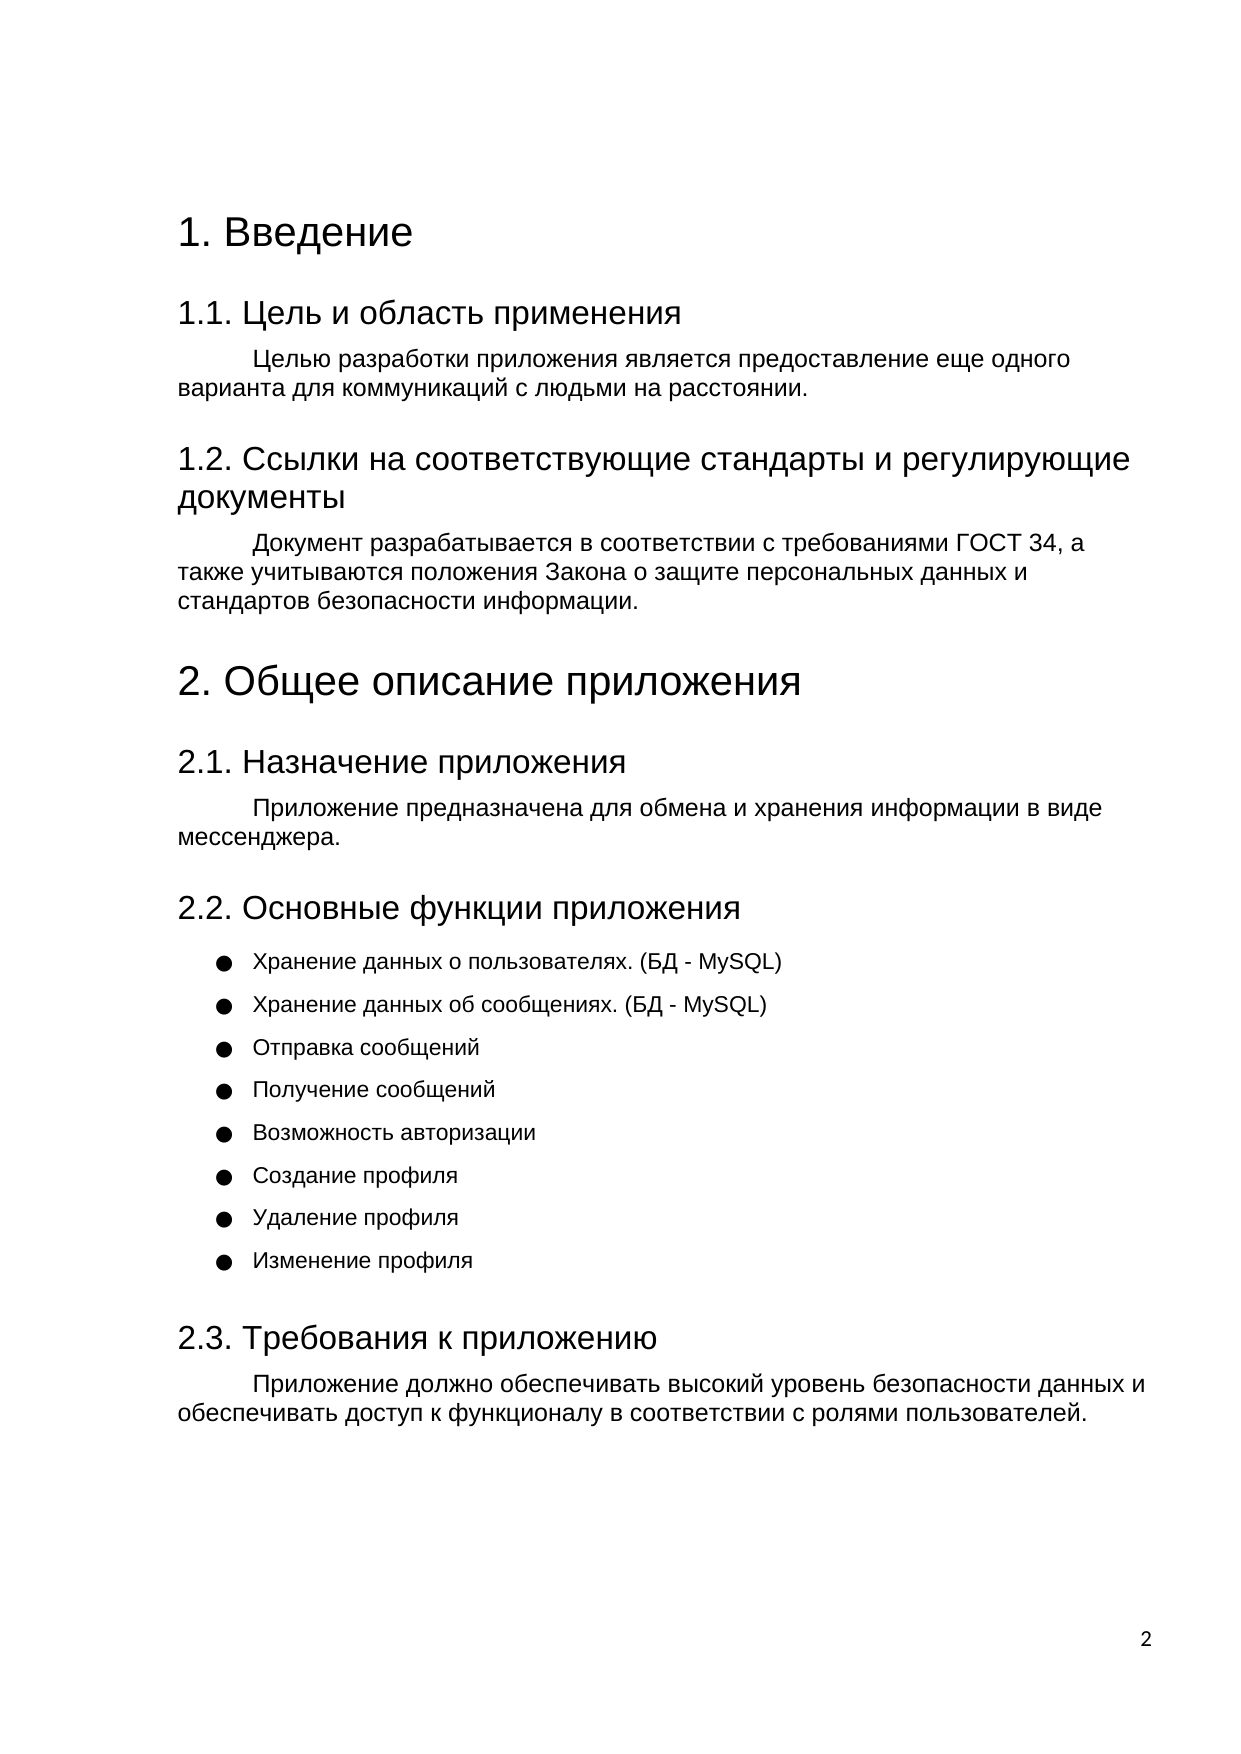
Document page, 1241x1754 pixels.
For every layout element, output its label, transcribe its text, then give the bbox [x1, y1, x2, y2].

text Целью разработки приложения является предоставление еще одного варианта для коммуникаций с людьми на расстоянии. [177, 344, 1152, 402]
list Получение сообщений [215, 1067, 1152, 1109]
list Изменение профиля [215, 1238, 1152, 1280]
subtitle 2.3. Требования к приложению [177, 1318, 1152, 1356]
list Возможность авторизации [215, 1109, 1152, 1152]
subtitle 2. Общее описание приложения [177, 656, 1152, 704]
list Создание профиля [215, 1152, 1152, 1195]
list Отправка сообщений [215, 1024, 1152, 1067]
text 1.2. Ссылки на соответствующие стандарты и регулирующие документы [177, 439, 1152, 516]
text Приложение должно обеспечивать высокий уровень безопасности данных и обеспечивать доступ к функционалу в соответствии с ролями пользователей. [177, 1369, 1152, 1426]
list Хранение данных о пользователях. (БД - MySQL) [215, 939, 1152, 981]
list Хранение данных об сообщениях. (БД - MySQL) [215, 981, 1152, 1024]
text Документ разрабатывается в соответствии с требованиями ГОСТ 34, а также учитываются положения Закона о защите персональных данных и стандартов безопасности информации. [177, 528, 1152, 615]
text 1.1. Цель и область применения [177, 293, 1152, 332]
subtitle 2.1. Назначение приложения [177, 742, 1152, 780]
list Удаление профиля [215, 1195, 1152, 1238]
text Приложение предназначена для обмена и хранения информации в виде мессенджера. [177, 793, 1152, 850]
text 1. Введение [177, 208, 1152, 256]
subtitle 2.2. Основные функции приложения [177, 888, 1152, 926]
